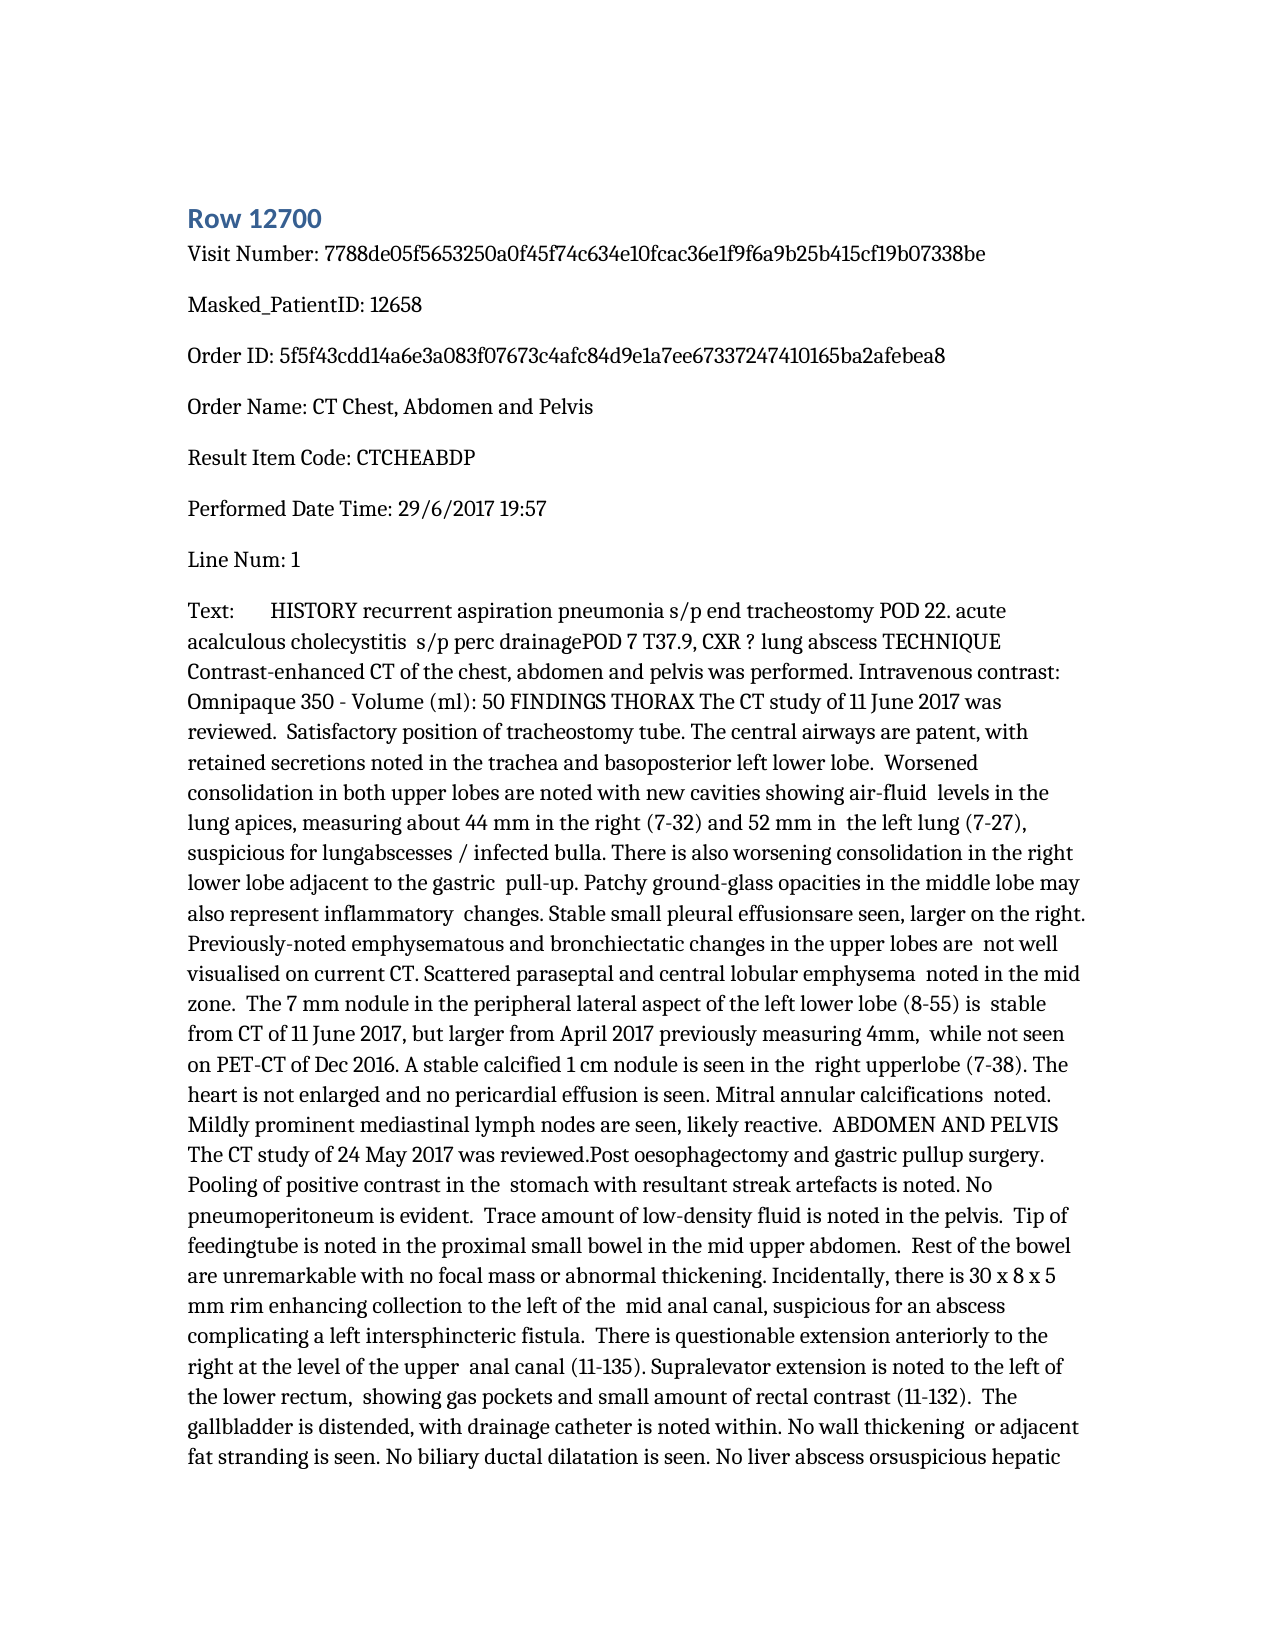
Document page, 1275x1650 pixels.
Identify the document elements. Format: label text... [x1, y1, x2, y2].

text Order Name: CT Chest, Abdomen and Pelvis [187, 394, 1087, 420]
text Result Item Code: CTCHEABDP [187, 445, 1087, 471]
text Order ID: 5f5f43cdd14a6e3a083f07673c4afc84d9e1a7ee67337247410165ba2afebea8 [187, 343, 1087, 369]
text Performed Date Time: 29/6/2017 19:57 [187, 496, 1087, 522]
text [187, 598, 1087, 1470]
text Line Num: 1 [187, 547, 1087, 573]
text Visit Number: 7788de05f5653250a0f45f74c634e10fcac36e1f9f6a9b25b415cf19b07338be [187, 241, 1087, 267]
subtitle Row 12700 [187, 200, 1087, 236]
text Masked_PatientID: 12658 [187, 292, 1087, 318]
